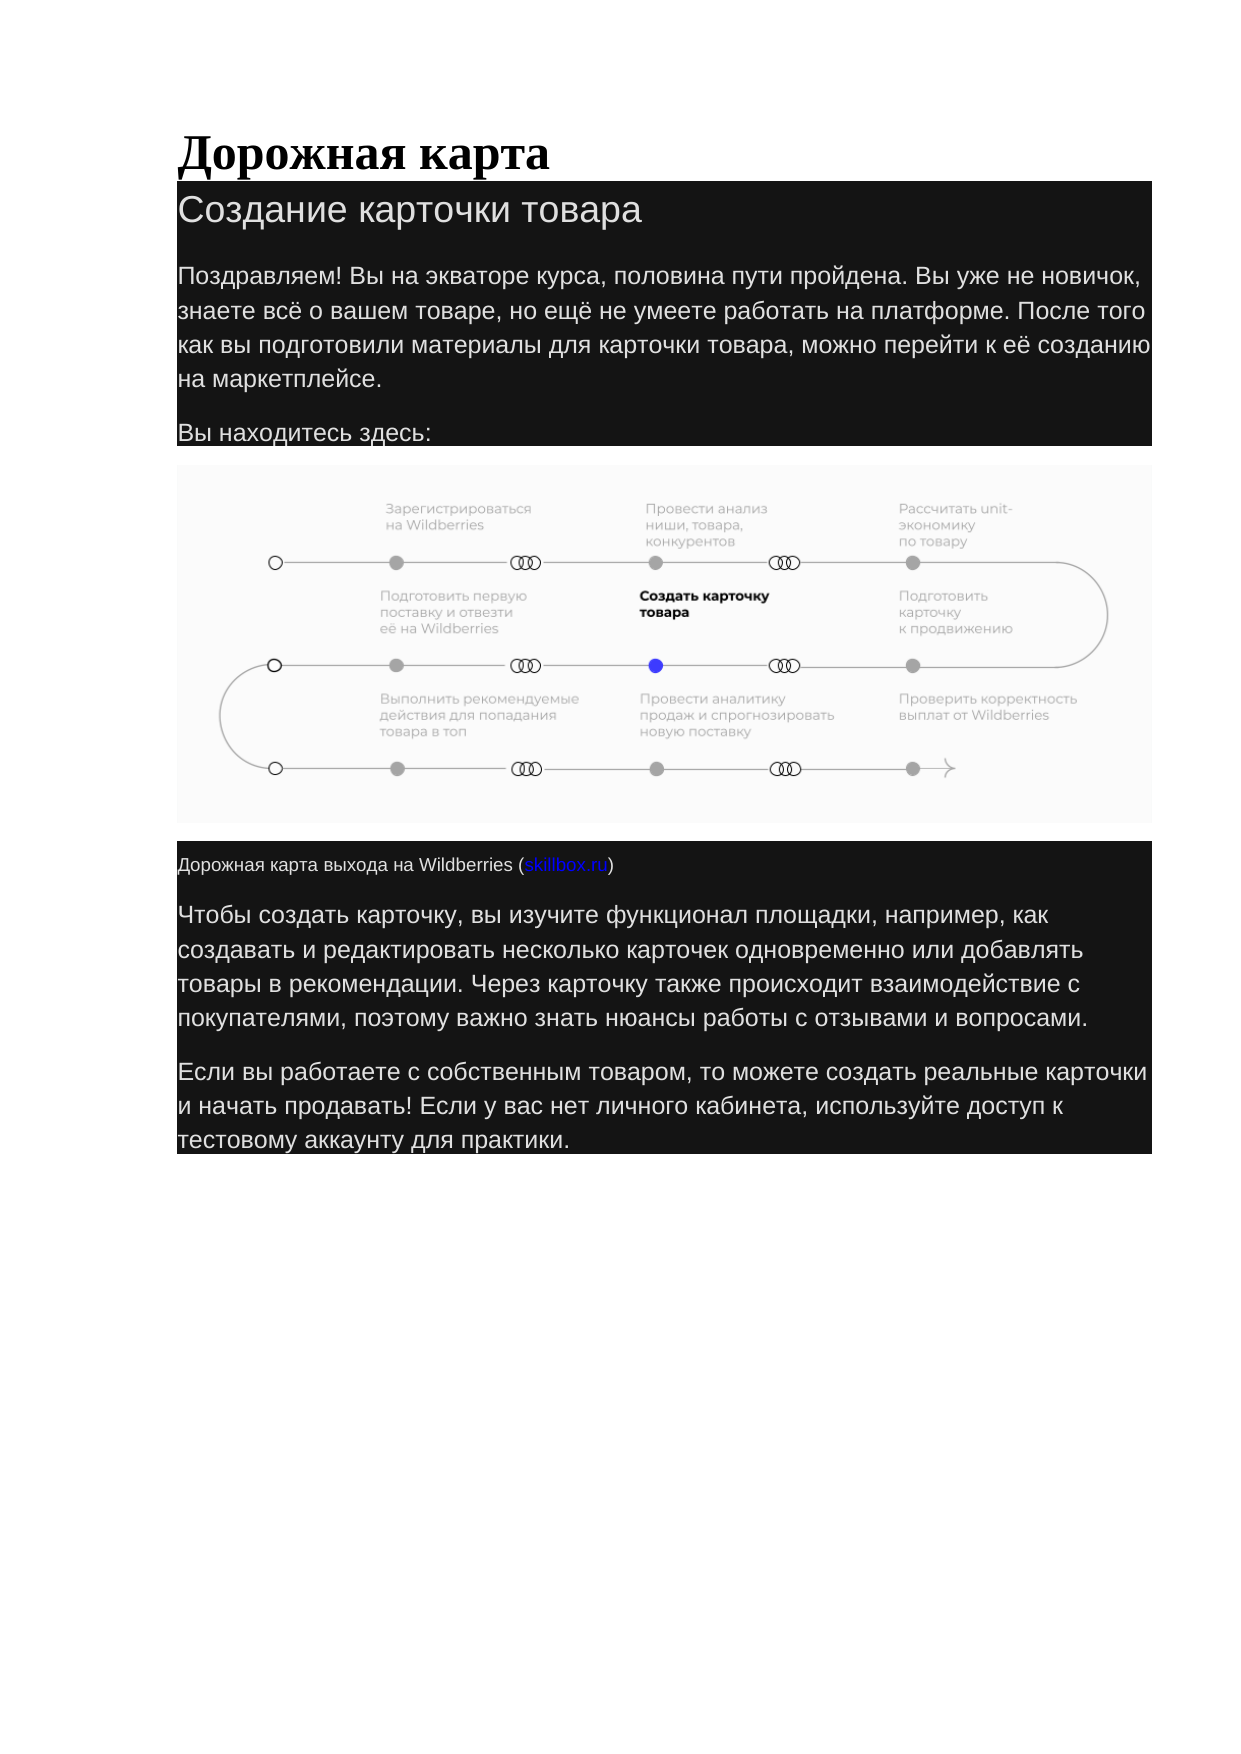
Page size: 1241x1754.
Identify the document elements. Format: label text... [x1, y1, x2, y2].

text Создание карточки товара [177, 181, 1152, 231]
text Если вы работаете с собственным товаром, то можете создать реальные карточки и начать продавать! Если у вас нет личного кабинета, используйте доступ к тестовому аккаунту для практики. [177, 1051, 1152, 1154]
text Чтобы создать карточку, вы изучите функционал площадки, например, как создавать и редактировать несколько карточек одновременно или добавлять товары в рекомендации. Через карточку также происходит взаимодействие с покупателями, поэтому важно знать нюансы работы с отзывами и вопросами. [177, 894, 1152, 1032]
text Дорожная карта [177, 118, 1152, 181]
text Поздравляем! Вы на экваторе курса, половина пути пройдена. Вы уже не новичок, знаете всё о вашем товаре, но ещё не умеете работать на платформе. После того как вы подготовили материалы для карточки товара, можно перейти к её созданию на маркетплейсе. [177, 256, 1152, 393]
picture [177, 465, 1152, 823]
text Дорожная карта выхода на Wildberries (skillbox.ru) [177, 841, 1152, 876]
text Вы находитесь здесь: [177, 412, 1152, 446]
